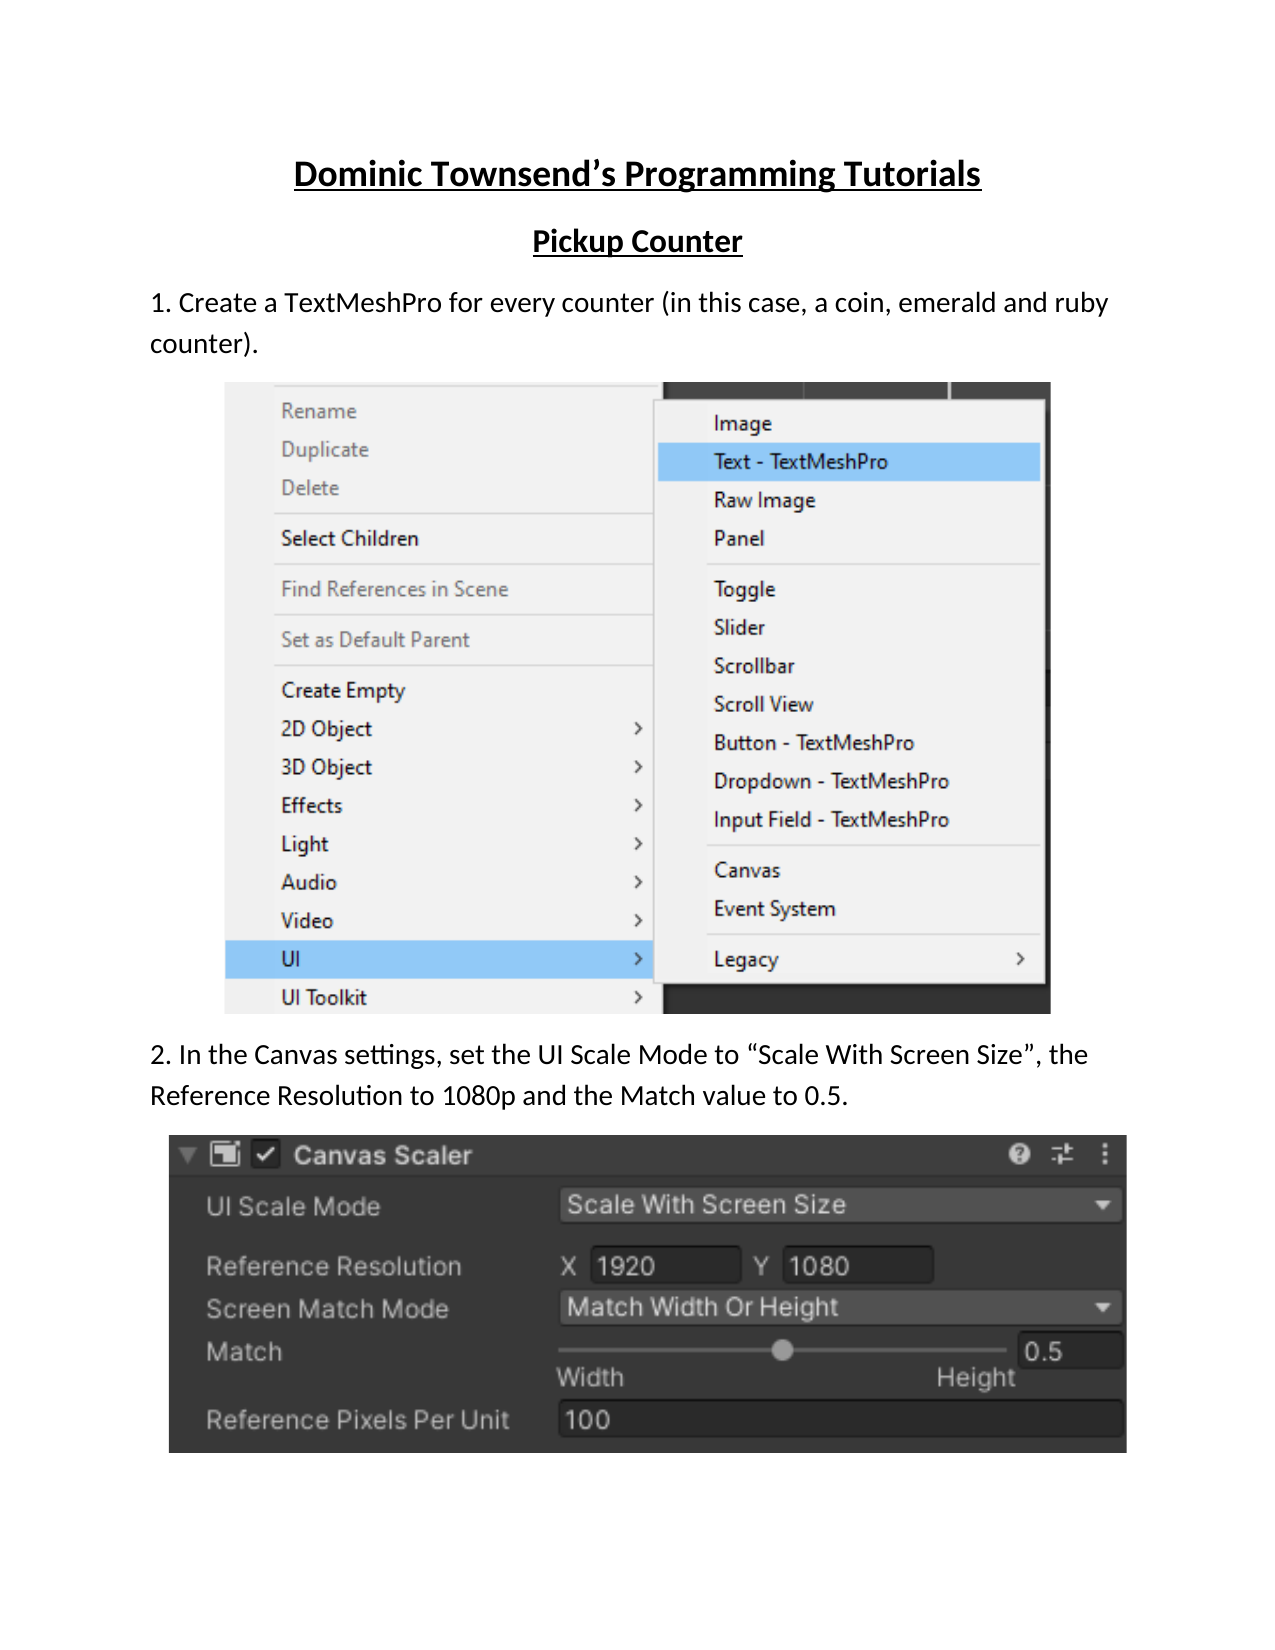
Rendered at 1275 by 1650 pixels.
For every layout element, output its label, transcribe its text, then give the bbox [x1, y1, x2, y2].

text Dominic Townsend’s Programming Tutorials [150, 150, 1125, 196]
text 2. In the Canvas settings, set the UI Scale Mode to “Scale With Screen Size”, the Reference Resolution to 1080p and the Match value to 0.5. [150, 1036, 1125, 1113]
text 1. Create a TextMeshPro for every counter (in this case, a coin, emerald and ruby counter). [150, 284, 1125, 361]
text Pickup Counter [150, 220, 1125, 261]
